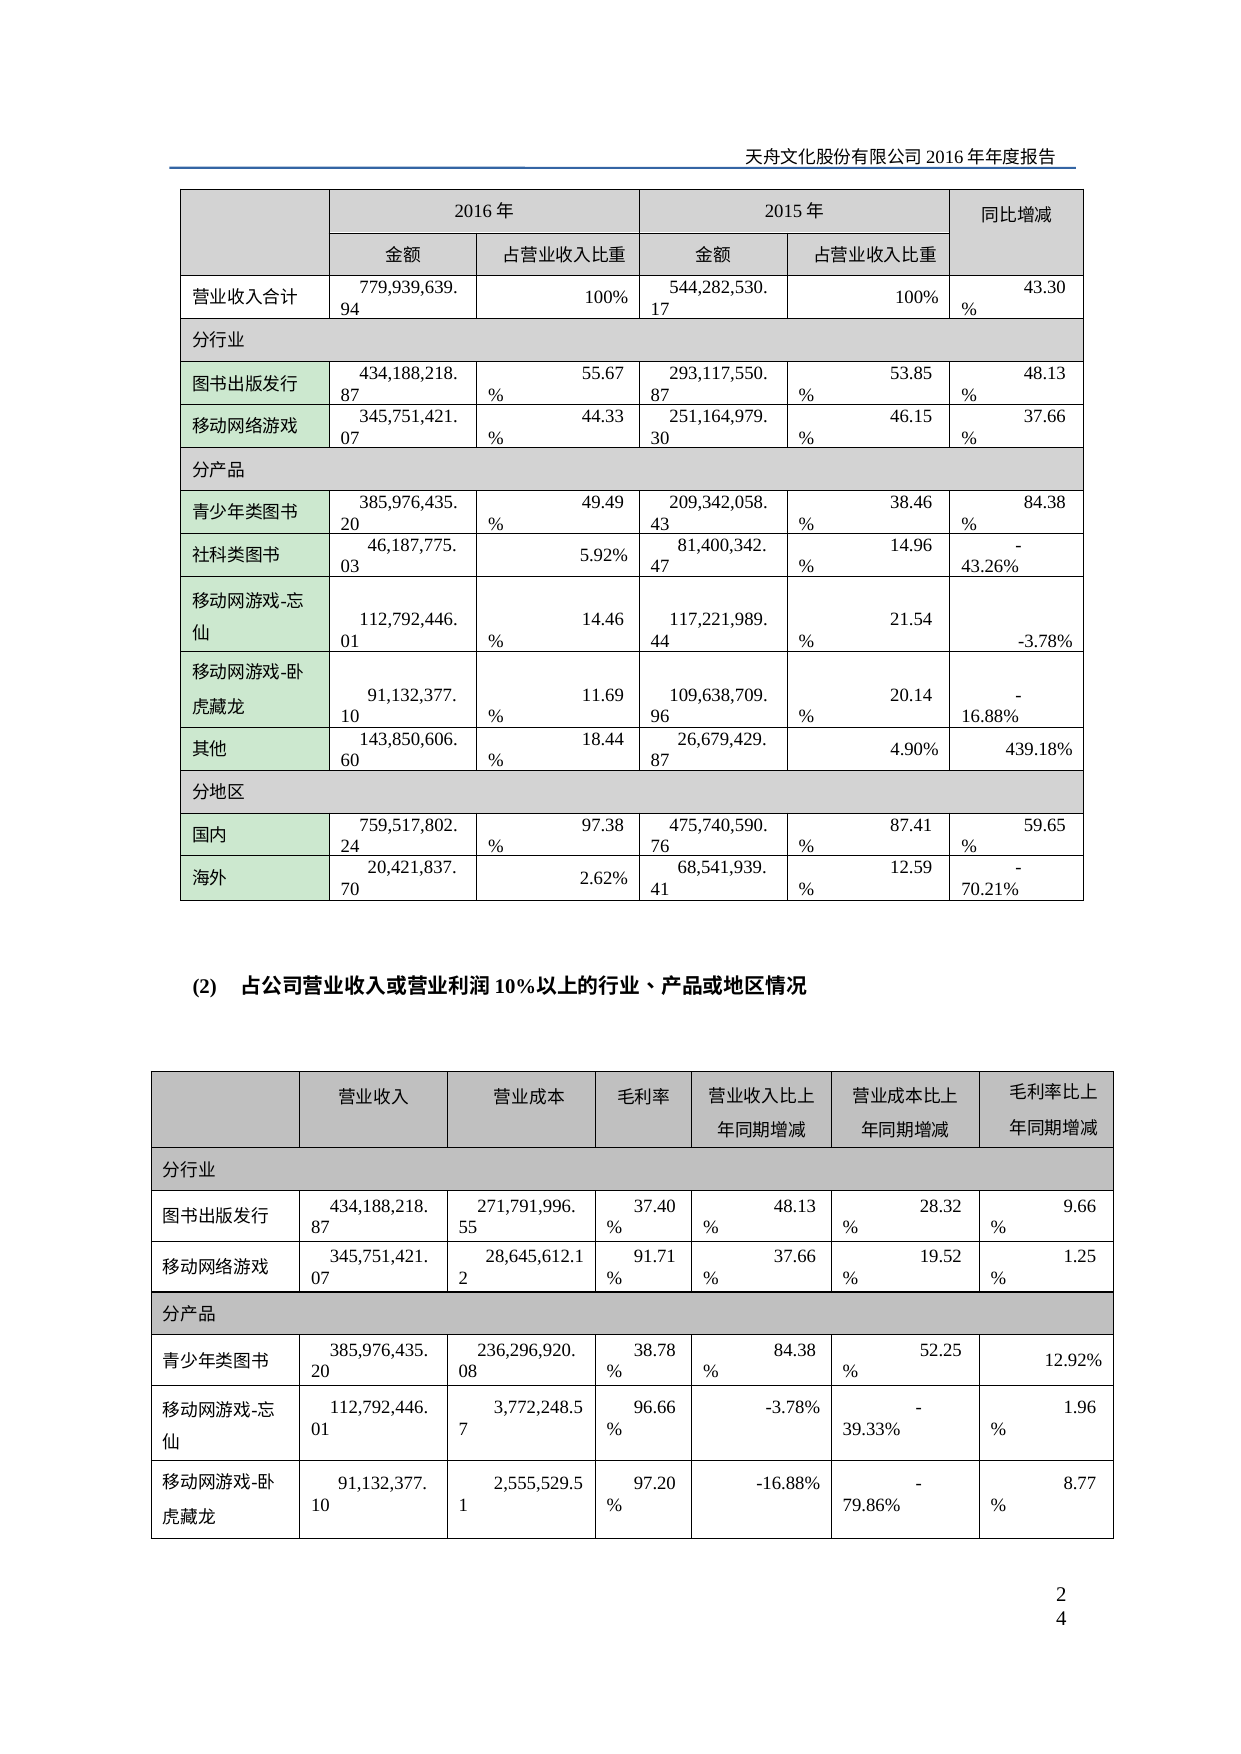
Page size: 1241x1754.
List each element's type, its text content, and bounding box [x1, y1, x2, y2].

table_cell 55.67% [477, 362, 639, 404]
table_header [181, 190, 329, 275]
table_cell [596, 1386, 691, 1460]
list 占公司营业收入或营业利润10%以上的行业、产品或地区情况 [90, 972, 1174, 1000]
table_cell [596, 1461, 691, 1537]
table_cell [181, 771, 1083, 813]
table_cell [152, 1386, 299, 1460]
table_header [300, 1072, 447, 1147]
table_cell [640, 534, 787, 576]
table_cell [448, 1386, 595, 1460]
table_cell 青少年类图书 [181, 491, 329, 533]
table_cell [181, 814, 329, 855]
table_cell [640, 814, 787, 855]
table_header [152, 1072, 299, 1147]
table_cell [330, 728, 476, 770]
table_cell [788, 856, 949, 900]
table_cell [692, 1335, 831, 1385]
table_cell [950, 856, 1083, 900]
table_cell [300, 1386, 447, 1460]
table_cell 48.13% [950, 362, 1083, 404]
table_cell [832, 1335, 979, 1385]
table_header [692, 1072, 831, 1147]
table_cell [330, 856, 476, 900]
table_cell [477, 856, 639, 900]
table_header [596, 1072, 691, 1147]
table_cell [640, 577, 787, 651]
table_cell 385,976,435.20 [330, 491, 476, 533]
table_cell 84.38% [950, 491, 1083, 533]
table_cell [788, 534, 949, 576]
table_cell 38.46% [788, 491, 949, 533]
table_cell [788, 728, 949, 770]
table_cell 44.33% [477, 405, 639, 447]
table_cell 43.30% [950, 276, 1083, 318]
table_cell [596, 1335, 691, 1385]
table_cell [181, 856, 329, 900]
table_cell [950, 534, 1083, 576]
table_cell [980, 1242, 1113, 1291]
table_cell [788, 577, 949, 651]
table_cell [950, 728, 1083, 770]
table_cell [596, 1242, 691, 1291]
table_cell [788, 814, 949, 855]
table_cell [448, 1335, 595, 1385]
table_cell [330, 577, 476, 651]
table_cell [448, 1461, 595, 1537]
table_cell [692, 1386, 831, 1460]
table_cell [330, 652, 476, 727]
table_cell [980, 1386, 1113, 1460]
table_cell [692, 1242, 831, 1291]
table_cell 金额 [640, 234, 787, 275]
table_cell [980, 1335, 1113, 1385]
table_cell 金额 [330, 234, 476, 275]
table_cell 占营业收入比重 [788, 234, 949, 275]
table_header 2016 年 [330, 190, 639, 232]
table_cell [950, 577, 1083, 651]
table_cell 37.66% [950, 405, 1083, 447]
table_cell 占营业收入比重 [477, 234, 639, 275]
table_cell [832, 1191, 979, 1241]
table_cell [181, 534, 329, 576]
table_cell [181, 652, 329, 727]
table_cell 251,164,979.30 [640, 405, 787, 447]
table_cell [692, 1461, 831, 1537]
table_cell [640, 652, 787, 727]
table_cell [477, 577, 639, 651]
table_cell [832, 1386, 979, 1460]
table_header 同比增减 [950, 190, 1083, 275]
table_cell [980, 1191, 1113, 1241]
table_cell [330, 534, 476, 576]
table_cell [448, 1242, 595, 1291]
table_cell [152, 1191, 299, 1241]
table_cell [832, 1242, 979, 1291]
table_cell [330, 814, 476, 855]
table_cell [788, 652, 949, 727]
table_cell 移动网络游戏 [181, 405, 329, 447]
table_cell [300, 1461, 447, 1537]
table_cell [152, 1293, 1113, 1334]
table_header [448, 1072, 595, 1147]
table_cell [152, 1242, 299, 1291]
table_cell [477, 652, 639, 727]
table_cell 46.15% [788, 405, 949, 447]
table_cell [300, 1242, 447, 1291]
table_cell 293,117,550.87 [640, 362, 787, 404]
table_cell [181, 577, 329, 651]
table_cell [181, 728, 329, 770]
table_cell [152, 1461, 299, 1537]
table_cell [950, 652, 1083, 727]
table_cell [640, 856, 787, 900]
table_cell 209,342,058.43 [640, 491, 787, 533]
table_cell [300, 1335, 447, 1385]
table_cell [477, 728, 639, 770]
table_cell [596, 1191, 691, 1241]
table_cell 434,188,218.87 [330, 362, 476, 404]
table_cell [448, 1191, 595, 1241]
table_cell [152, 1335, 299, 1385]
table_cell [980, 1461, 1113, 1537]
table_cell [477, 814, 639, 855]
table_cell 营业收入合计 [181, 276, 329, 318]
table_cell 779,939,639.94 [330, 276, 476, 318]
table_cell 分行业 [181, 319, 1083, 361]
table_cell 100% [477, 276, 639, 318]
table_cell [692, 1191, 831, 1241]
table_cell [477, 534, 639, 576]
table_cell 分产品 [181, 448, 1083, 490]
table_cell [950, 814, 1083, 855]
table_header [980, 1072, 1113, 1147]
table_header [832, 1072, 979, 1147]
table_cell 100% [788, 276, 949, 318]
table_cell 图书出版发行 [181, 362, 329, 404]
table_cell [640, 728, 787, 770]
table_cell 53.85% [788, 362, 949, 404]
table_cell 544,282,530.17 [640, 276, 787, 318]
table_header 2015 年 [640, 190, 949, 232]
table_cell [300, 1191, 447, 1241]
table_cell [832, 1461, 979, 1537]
table_cell 345,751,421.07 [330, 405, 476, 447]
table_cell 49.49% [477, 491, 639, 533]
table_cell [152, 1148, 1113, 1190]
